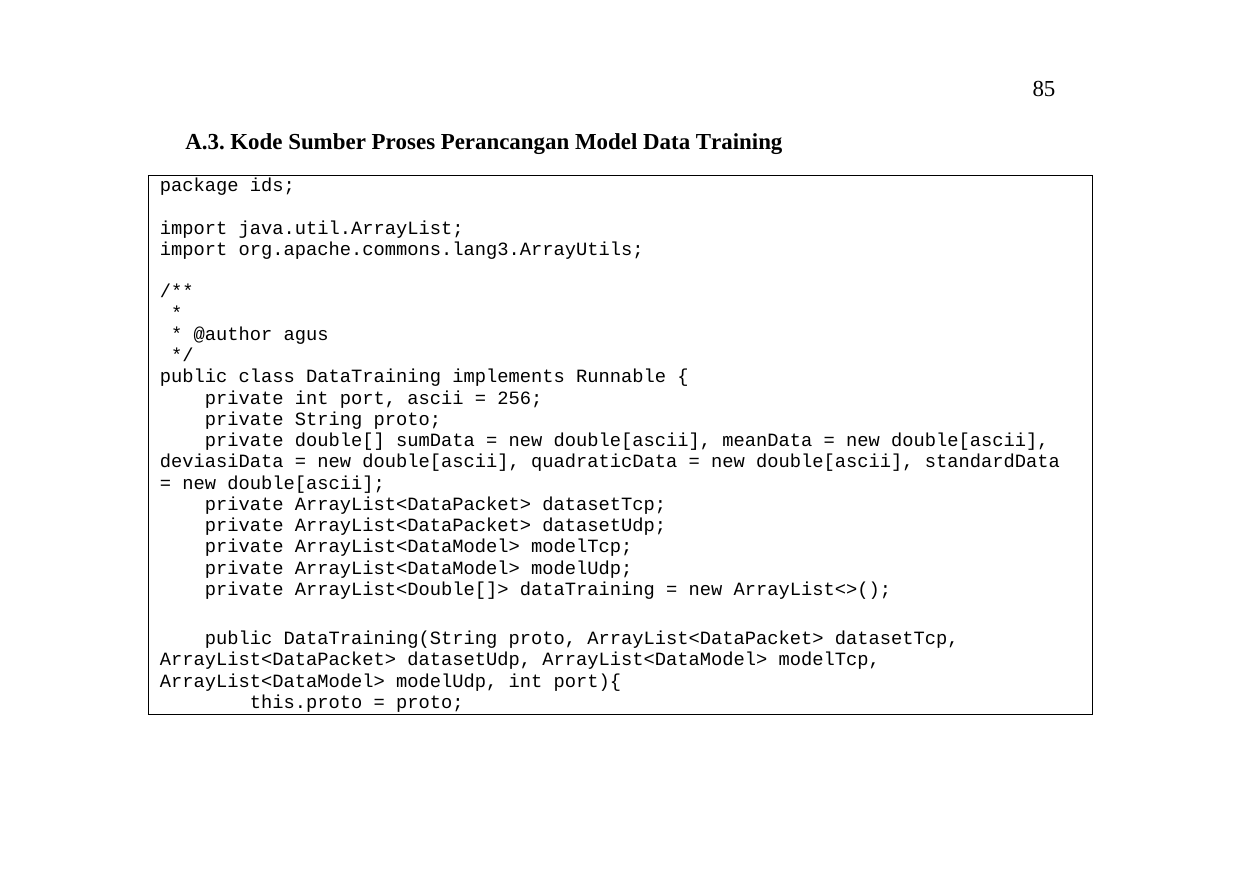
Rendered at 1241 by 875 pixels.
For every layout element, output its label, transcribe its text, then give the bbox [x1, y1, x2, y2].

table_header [149, 176, 1092, 714]
list Kode Sumber Proses Perancangan Model Data Training [185, 128, 1092, 154]
